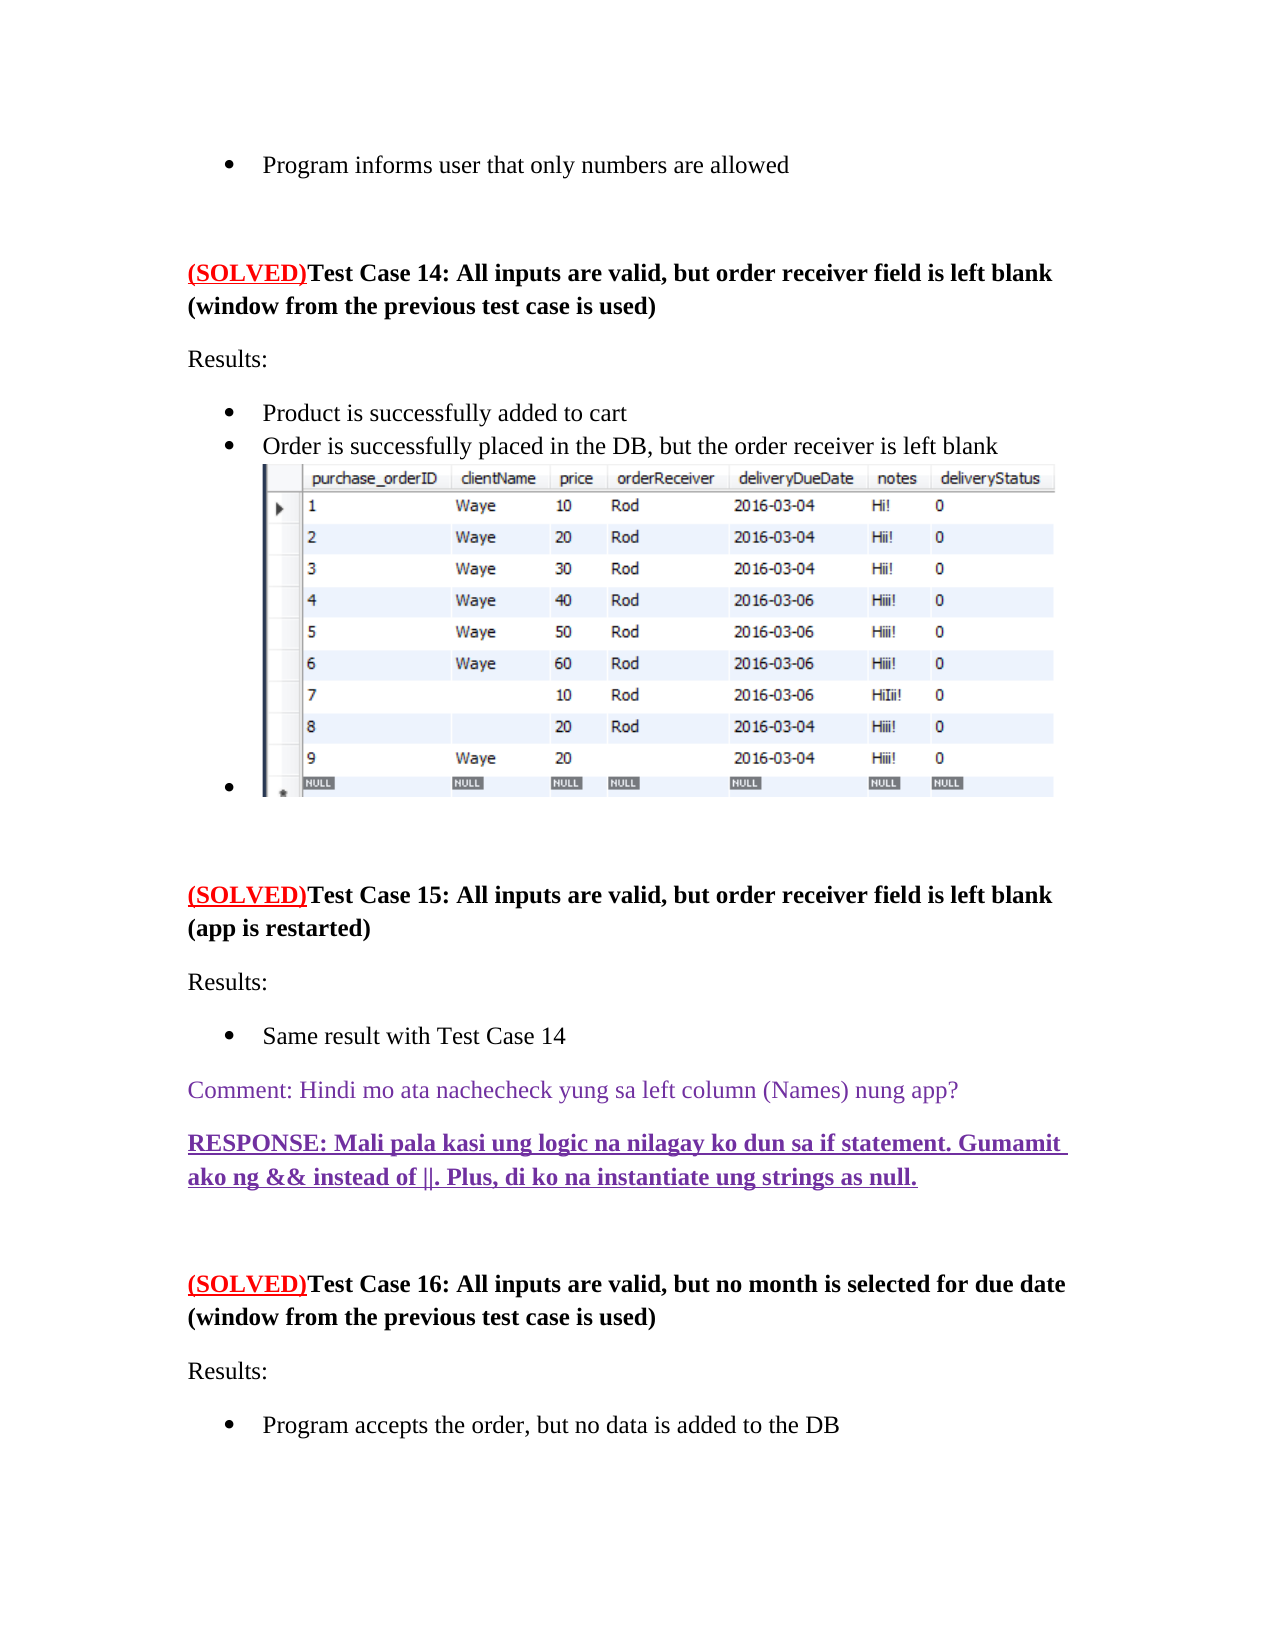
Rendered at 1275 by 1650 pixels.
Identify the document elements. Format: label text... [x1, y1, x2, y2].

text Results: [187, 967, 1087, 996]
text Results: [187, 344, 1087, 373]
list Product is successfully added to cart [225, 398, 1087, 427]
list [225, 1410, 1087, 1439]
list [225, 150, 1087, 179]
list Same result with Test Case 14 [225, 1021, 1087, 1049]
text (SOLVED)Test Case 15: All inputs are valid, but order receiver field is left blank (app is restarted) [187, 880, 1087, 942]
text RESPONSE: Mali pala kasi ung logic na nilagay ko dun sa if statement. Gumamit ako ng && instead of ||. Plus, di ko na instantiate ung strings as null. [187, 1128, 1087, 1190]
text Results: [187, 1356, 1087, 1385]
text (SOLVED)Test Case 16: All inputs are valid, but no month is selected for due date (window from the previous test case is used) [187, 1269, 1087, 1331]
text Comment: Hindi mo ata nachecheck yung sa left column (Names) nung app? [187, 1075, 1087, 1103]
picture [262, 464, 1058, 797]
text (SOLVED)Test Case 14: All inputs are valid, but order receiver field is left blank (window from the previous test case is used) [187, 258, 1087, 319]
list Order is successfully placed in the DB, but the order receiver is left blank [225, 431, 1087, 460]
